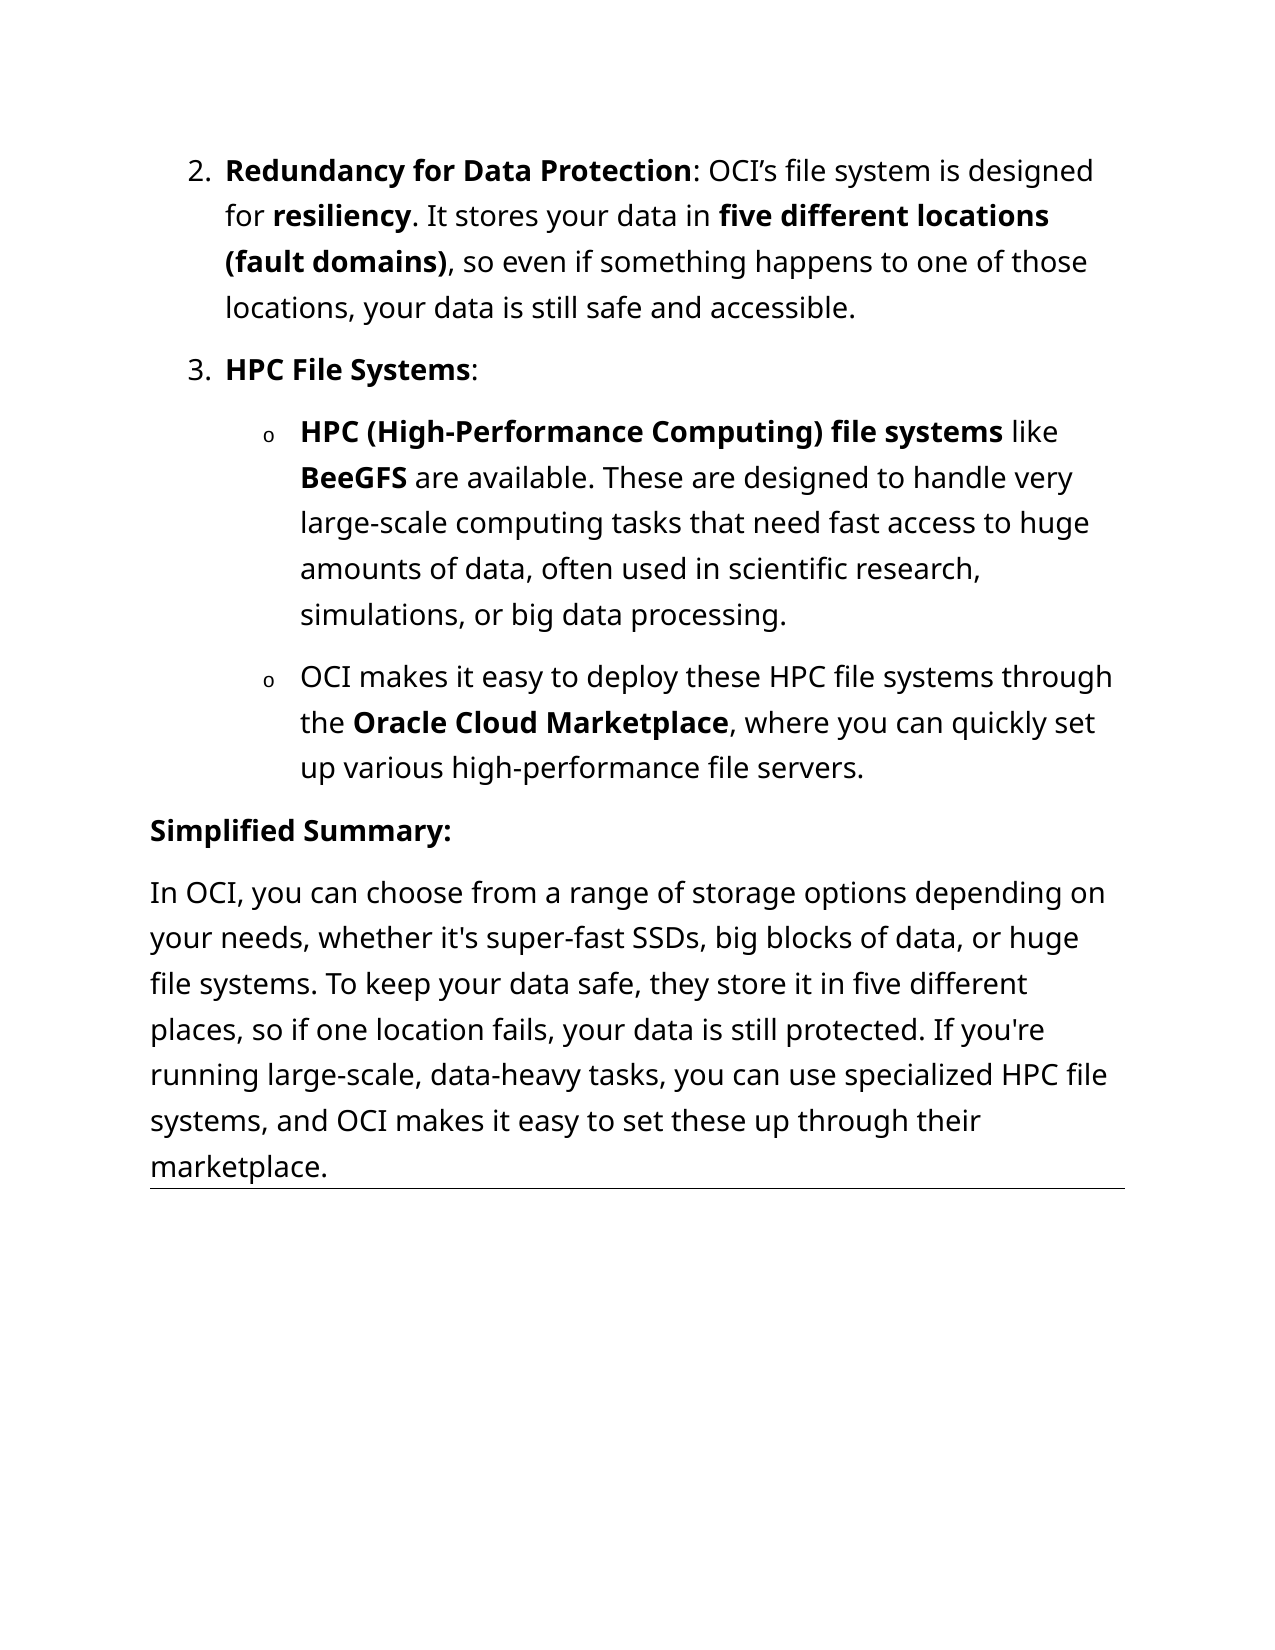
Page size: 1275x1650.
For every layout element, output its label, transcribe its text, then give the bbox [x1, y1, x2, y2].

list HPC (High-Performance Computing) file systems like BeeGFS are available. These are designed to handle very large-scale computing tasks that need fast access to huge amounts of data, often used in scientific research, simulations, or big data processing. [262, 411, 1125, 634]
list Redundancy for Data Protection: OCI’s file system is designed for resiliency. It stores your data in five different locations (fault domains), so even if something happens to one of those locations, your data is still safe and accessible. [187, 150, 1125, 327]
text Simplified Summary: [150, 810, 1125, 849]
list HPC File Systems: [187, 349, 1125, 389]
text In OCI, you can choose from a range of storage options depending on your needs, whether it's super-fast SSDs, big blocks of data, or huge file systems. To keep your data safe, they store it in five different places, so if one location fails, your data is still protected. If you're running large-scale, data-heavy tasks, you can use specialized HPC file systems, and OCI makes it easy to set these up through their marketplace. [150, 872, 1125, 1188]
list OCI makes it easy to deploy these HPC file systems through the Oracle Cloud Marketplace, where you can quickly set up various high-performance file servers. [262, 656, 1125, 787]
